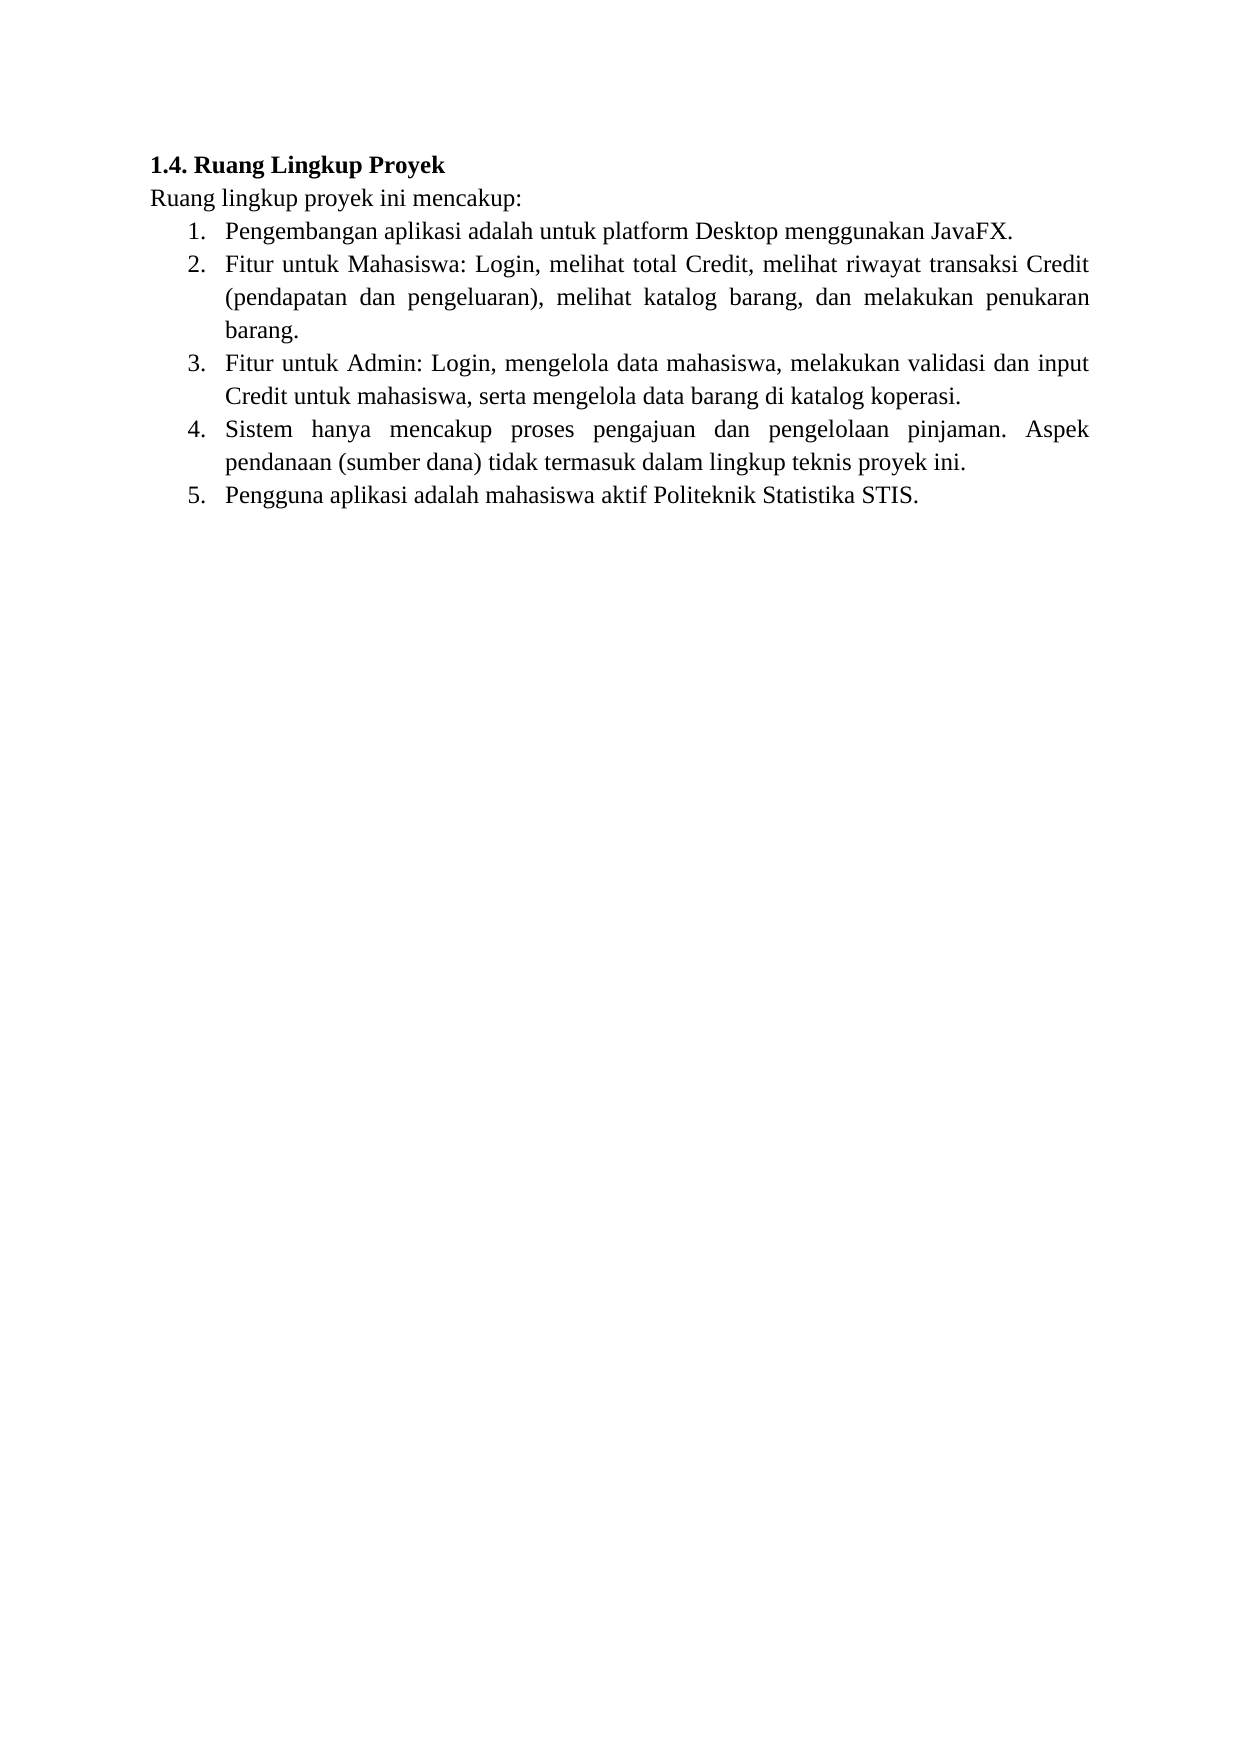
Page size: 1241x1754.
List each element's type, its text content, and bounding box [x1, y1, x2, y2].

list Sistem hanya mencakup proses pengajuan dan pengelolaan pinjaman. Aspek pendanaan (sumber dana) tidak termasuk dalam lingkup teknis proyek ini. [187, 414, 1090, 476]
list Fitur untuk Mahasiswa: Login, melihat total Credit, melihat riwayat transaksi Credit (pendapatan dan pengeluaran), melihat katalog barang, dan melakukan penukaran barang. [187, 249, 1090, 344]
subtitle 1.4. Ruang Lingkup Proyek [150, 150, 1090, 179]
list Pengembangan aplikasi adalah untuk platform Desktop menggunakan JavaFX. [187, 216, 1090, 245]
list Fitur untuk Admin: Login, mengelola data mahasiswa, melakukan validasi dan input Credit untuk mahasiswa, serta mengelola data barang di katalog koperasi. [187, 348, 1090, 410]
list Pengguna aplikasi adalah mahasiswa aktif Politeknik Statistika STIS. [187, 480, 1090, 509]
text Ruang lingkup proyek ini mencakup: [150, 183, 1090, 212]
